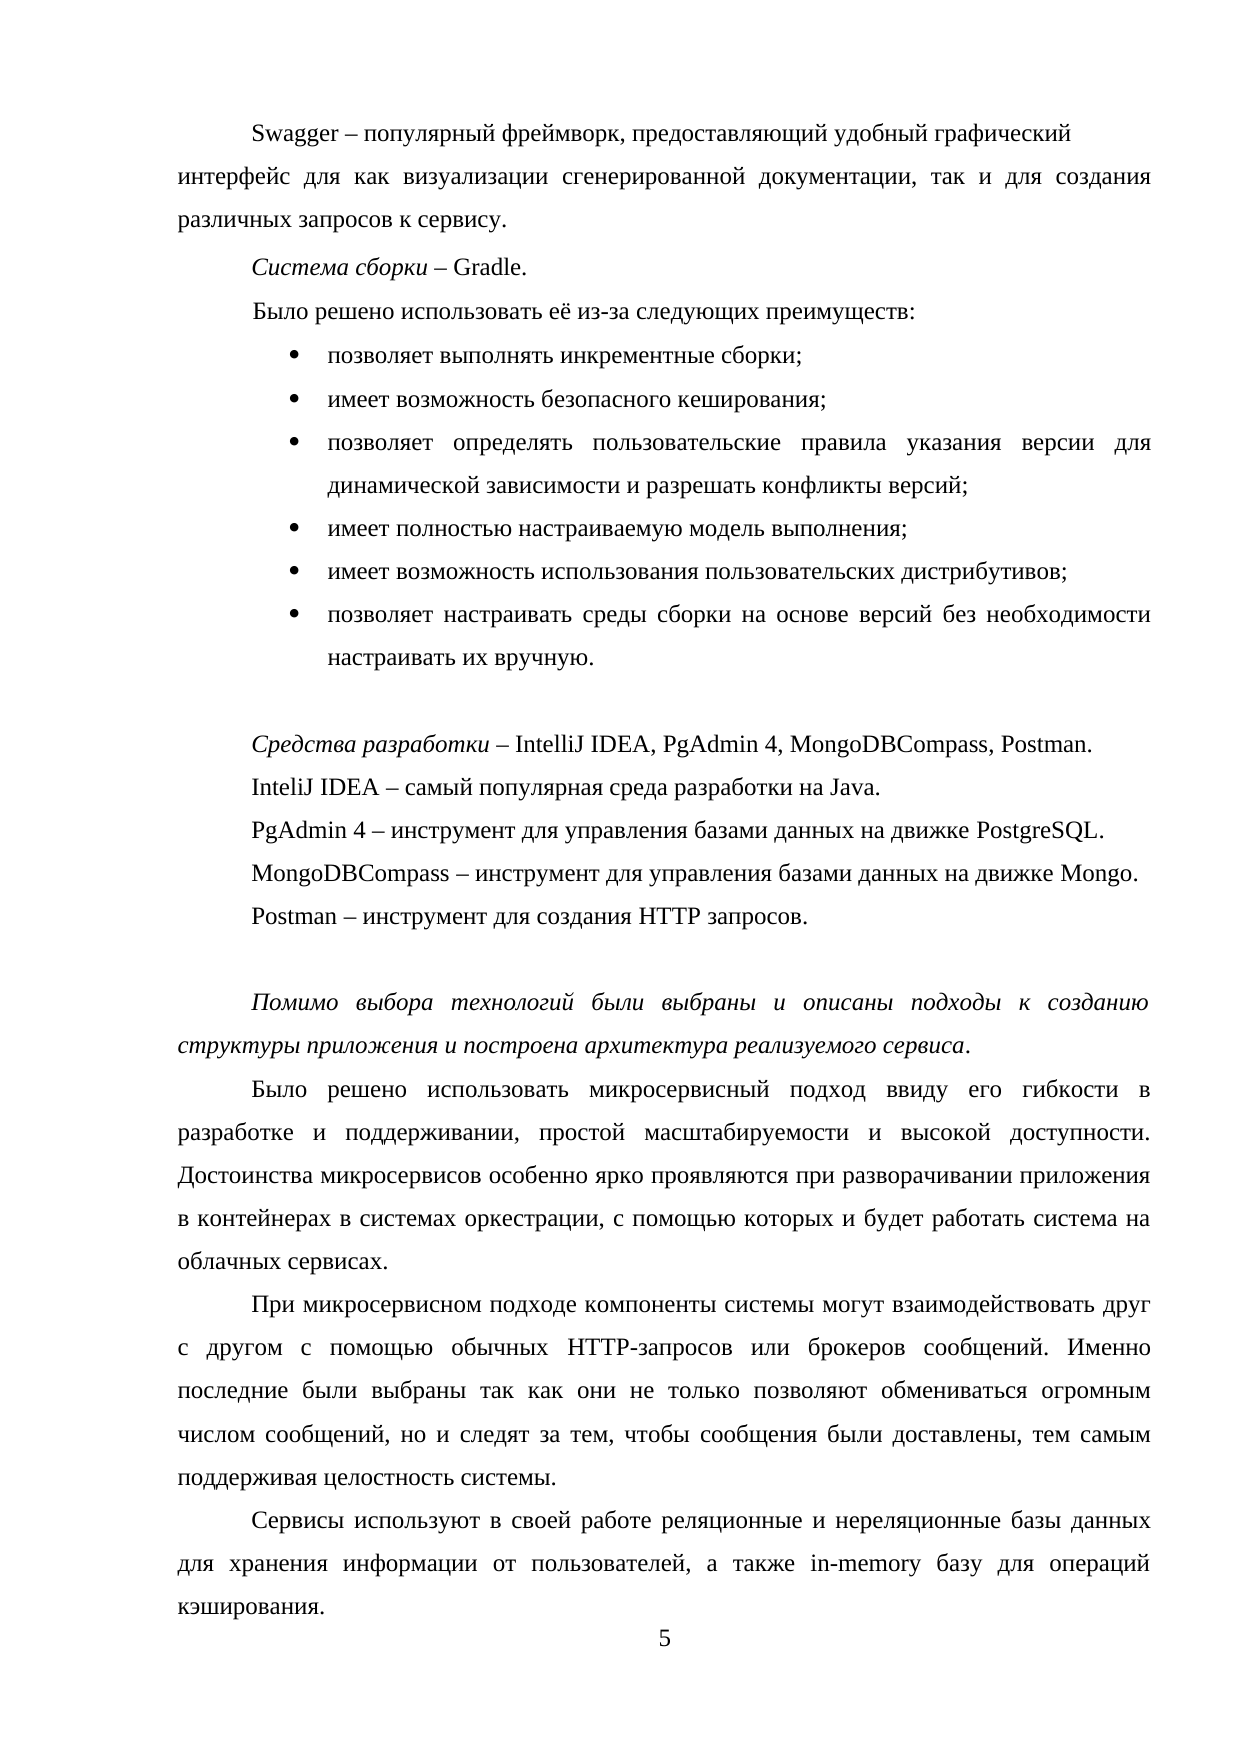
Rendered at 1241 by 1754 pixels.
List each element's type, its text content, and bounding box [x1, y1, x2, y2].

text При микросервисном подходе компоненты системы могут взаимодействовать друг с другом с помощью обычных HTTP-запросов или брокеров сообщений. Именно последние были выбраны так как они не только позволяют обмениваться огромным числом сообщений, но и следят за тем, чтобы сообщения были доставлены, тем самым поддерживая целостность системы. [177, 1289, 1152, 1491]
list имеет возможность использования пользовательских дистрибутивов; [290, 556, 1152, 585]
text MongoDBCompass – инструмент для управления базами данных на движке Mongo. [177, 858, 1152, 887]
list позволяет настраивать среды сборки на основе версий без необходимости настраивать их вручную. [290, 599, 1152, 671]
text Сервисы используют в своей работе реляционные и нереляционные базы данных для хранения информации от пользователей, а также in-memory базу для операций кэширования. [177, 1505, 1152, 1620]
text Было решено использовать микросервисный подход ввиду его гибкости в разработке и поддерживании, простой масштабируемости и высокой доступности. Достоинства микросервисов особенно ярко проявляются при разворачивании приложения в контейнерах в системах оркестрации, с помощью которых и будет работать система на облачных сервисах. [177, 1074, 1152, 1275]
subtitle Система сборки – Gradle. [177, 252, 1152, 280]
list имеет возможность безопасного кеширования; [290, 384, 1152, 412]
list позволяет определять пользовательские правила указания версии для динамической зависимости и разрешать конфликты версий; [290, 427, 1152, 499]
text Postman – инструмент для создания HTTP запросов. [177, 901, 1152, 930]
text Swagger – популярный фреймворк, предоставляющий удобный графический интерфейс для как визуализации сгенерированной документации, так и для создания различных запросов к сервису. [177, 118, 1152, 233]
list позволяет выполнять инкрементные сборки; [290, 341, 1152, 369]
text Помимо выбора технологий были выбраны и описаны подходы к созданию структуры приложения и построена архитектура реализуемого сервиса. [177, 987, 1152, 1059]
text InteliJ IDEA – самый популярная среда разработки на Java. [177, 772, 1152, 801]
list имеет полностью настраиваемую модель выполнения; [290, 513, 1152, 542]
text PgAdmin 4 – инструмент для управления базами данных на движке PostgreSQL. [177, 815, 1152, 844]
list Было решено использовать её из-за следующих преимуществ: [215, 295, 1152, 325]
text Средства разработки – IntelliJ IDEA, PgAdmin 4, MongoDBCompass, Postman. [177, 729, 1152, 757]
